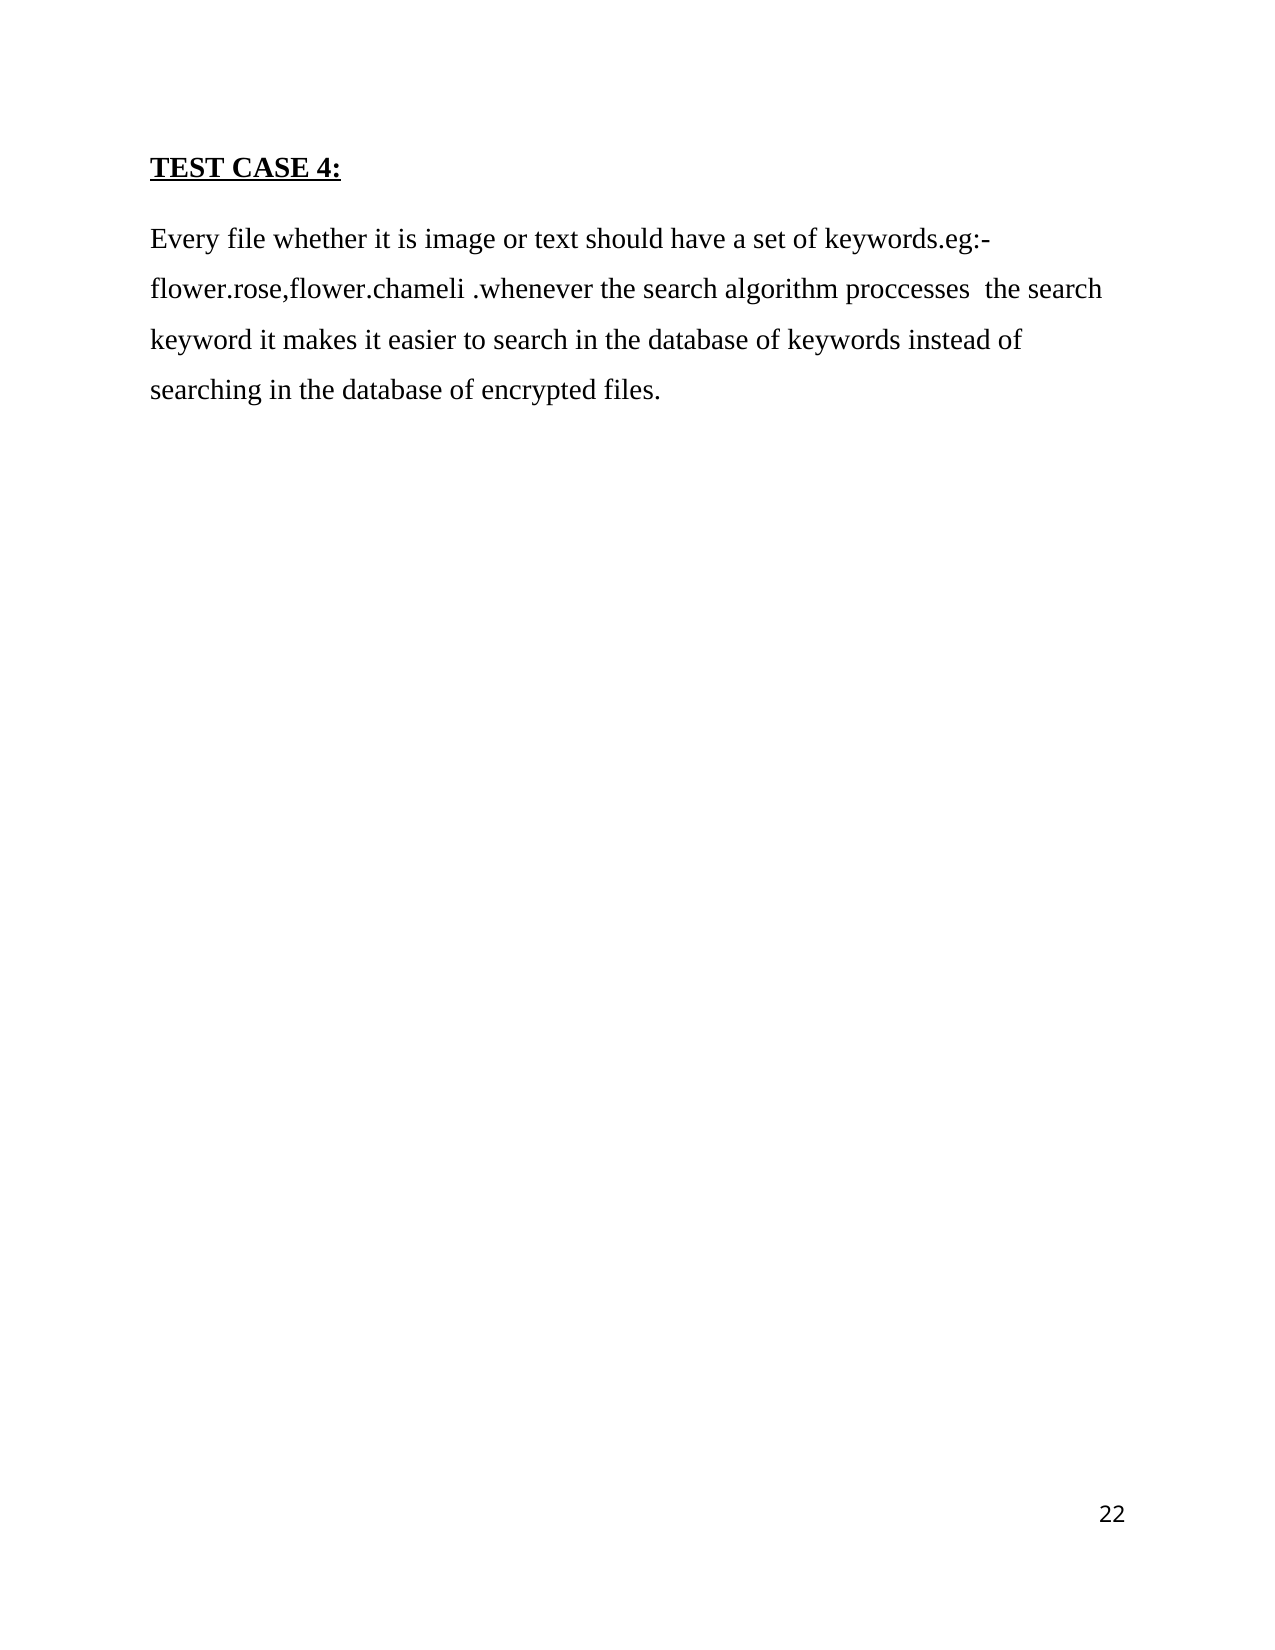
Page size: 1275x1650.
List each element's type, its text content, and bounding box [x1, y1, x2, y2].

text Every file whether it is image or text should have a set of keywords.eg:-flower.rose,flower.chameli .whenever the search algorithm proccesses the search keyword it makes it easier to search in the database of keywords instead of searching in the database of encrypted files. [150, 221, 1125, 406]
text TEST CASE 4: [150, 150, 1125, 183]
